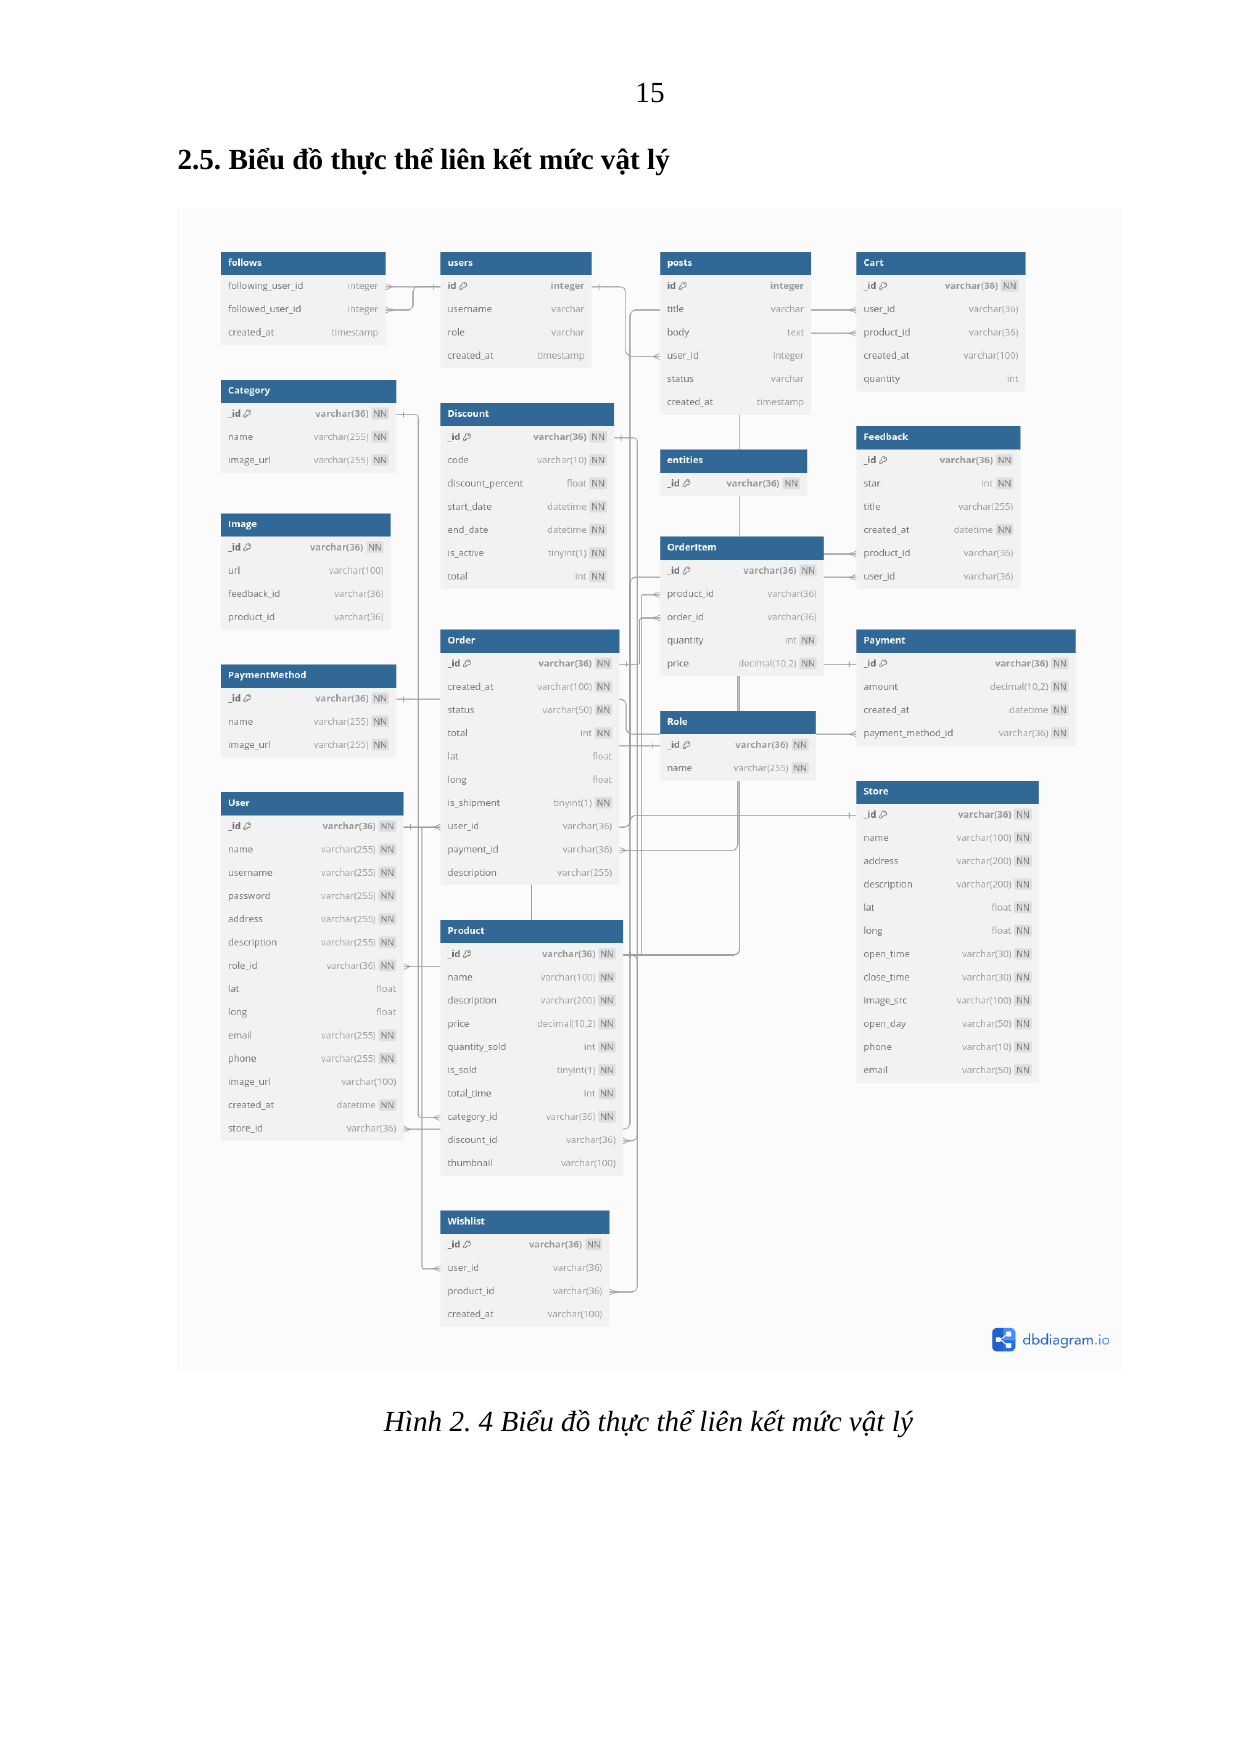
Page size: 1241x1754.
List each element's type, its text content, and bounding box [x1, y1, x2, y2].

picture [177, 208, 1122, 1370]
text Hình 2. 4 Biểu đồ thực thể liên kết mức vật lý [177, 1404, 1122, 1438]
subtitle 2.5. Biểu đồ thực thể liên kết mức vật lý [177, 142, 1122, 176]
